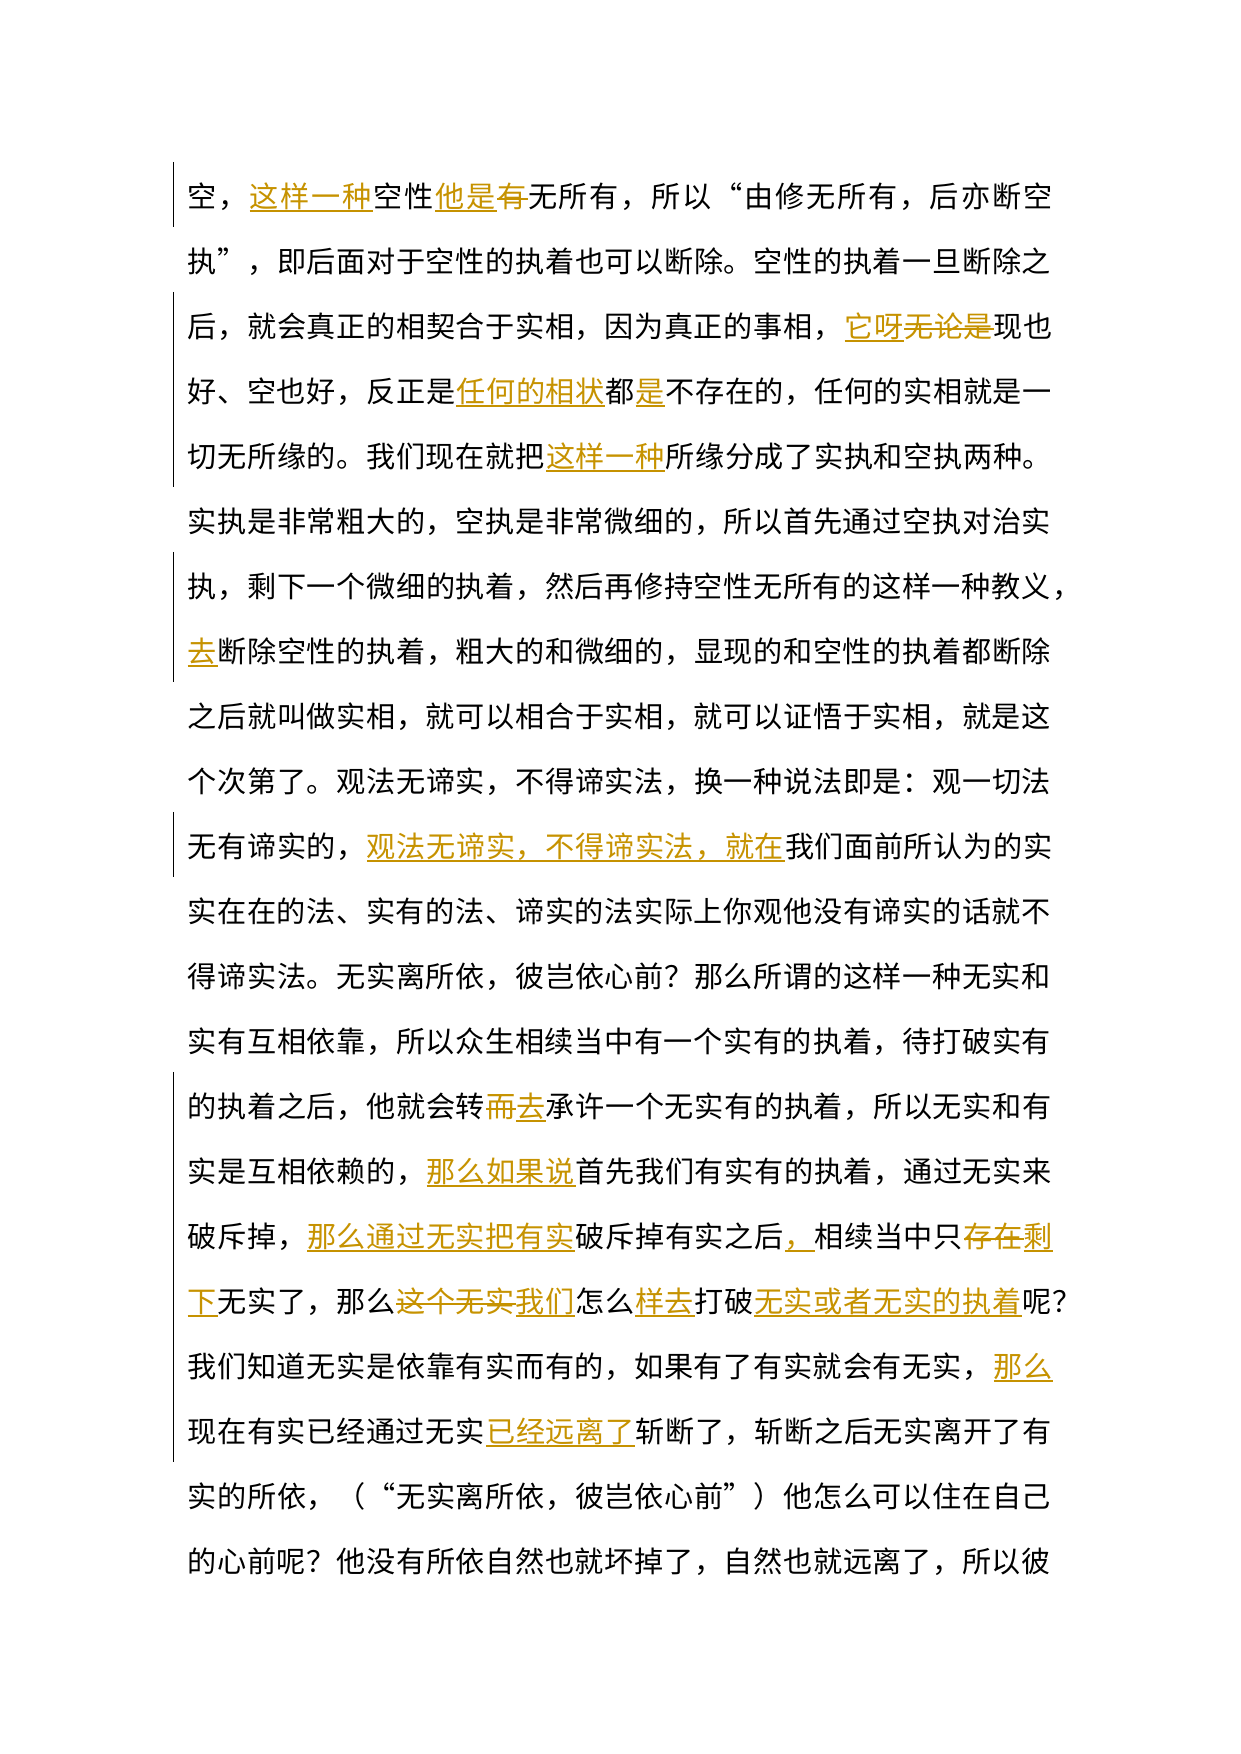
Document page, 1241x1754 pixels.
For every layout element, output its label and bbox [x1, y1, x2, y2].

text [187, 162, 1053, 1592]
